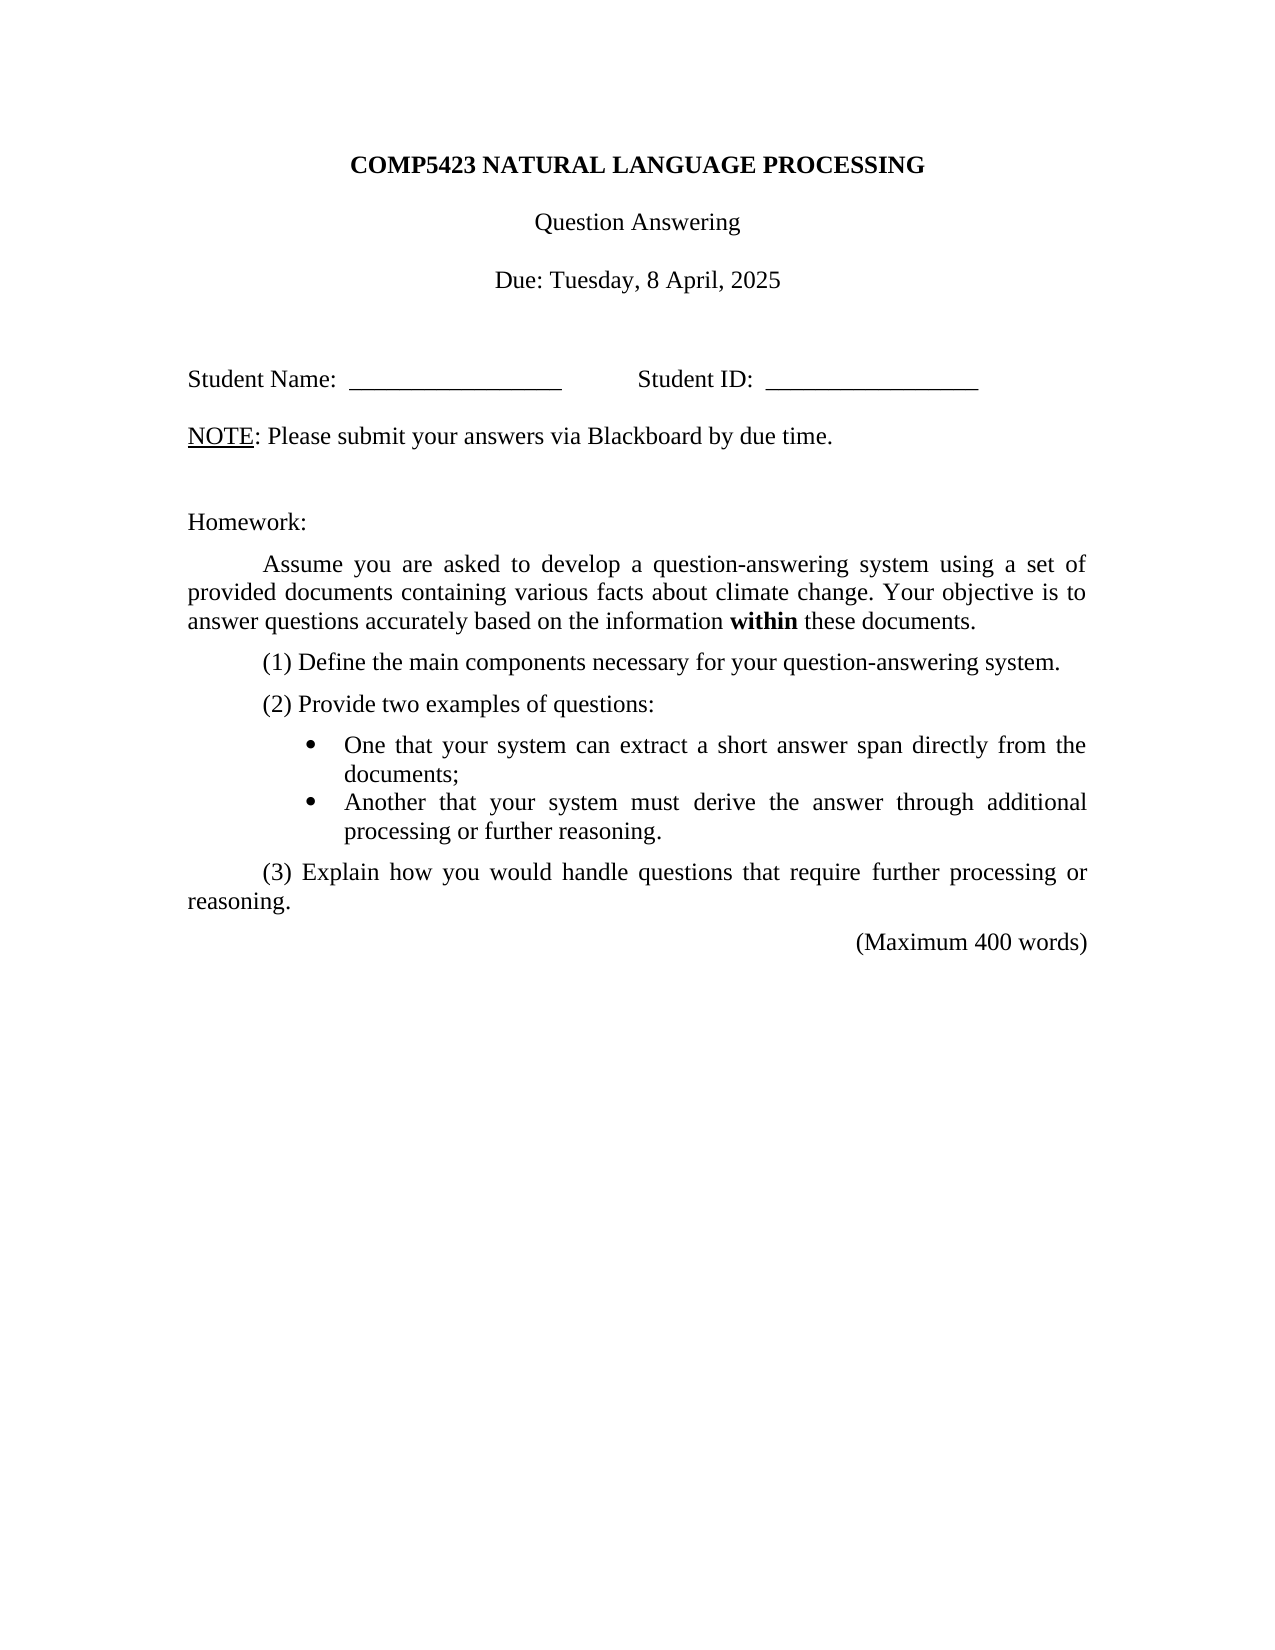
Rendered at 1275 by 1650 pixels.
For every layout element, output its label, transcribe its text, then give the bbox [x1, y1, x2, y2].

list Another that your system must derive the answer through additional processing or further reasoning. [306, 787, 1087, 845]
text NOTE: Please submit your answers via Blackboard by due time. [187, 421, 1087, 450]
text (3) Explain how you would handle questions that require further processing or reasoning. [187, 857, 1087, 915]
list One that your system can extract a short answer span directly from the documents; [306, 730, 1087, 787]
text Assume you are asked to develop a question-answering system using a set of provided documents containing various facts about climate change. Your objective is to answer questions accurately based on the information within these documents. [187, 549, 1087, 635]
text Homework: [187, 507, 1087, 536]
text Question Answering [187, 207, 1087, 236]
text (2) Provide two examples of questions: [187, 689, 1087, 717]
text (1) Define the main components necessary for your question-answering system. [187, 647, 1087, 676]
text Student Name: _________________ Student ID: _________________ [187, 364, 1087, 392]
text Due: Tuesday, 8 April, 2025 [187, 265, 1087, 294]
text (Maximum 400 words) [187, 927, 1087, 956]
text COMP5423 Natural Language Processing [187, 150, 1087, 179]
